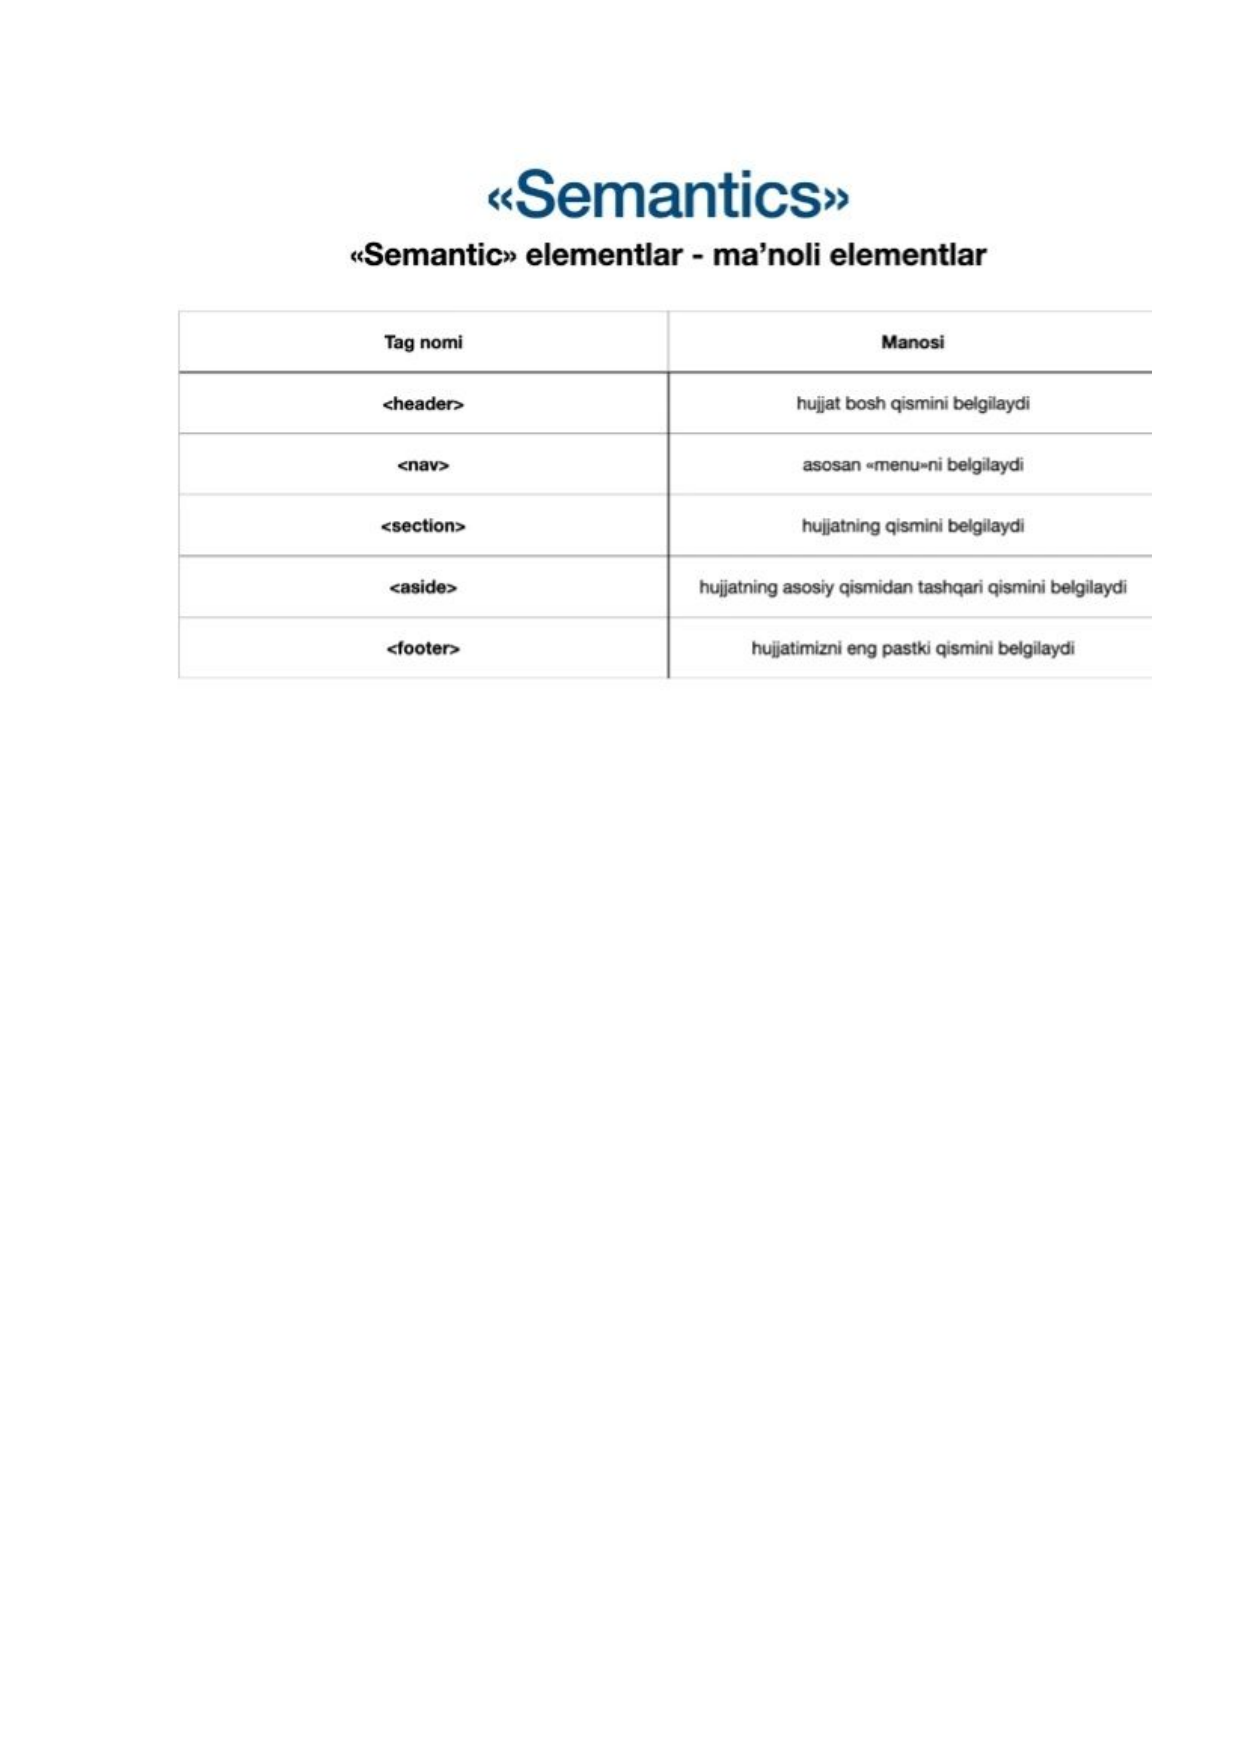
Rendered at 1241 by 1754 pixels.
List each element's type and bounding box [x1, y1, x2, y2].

picture [177, 148, 1152, 737]
